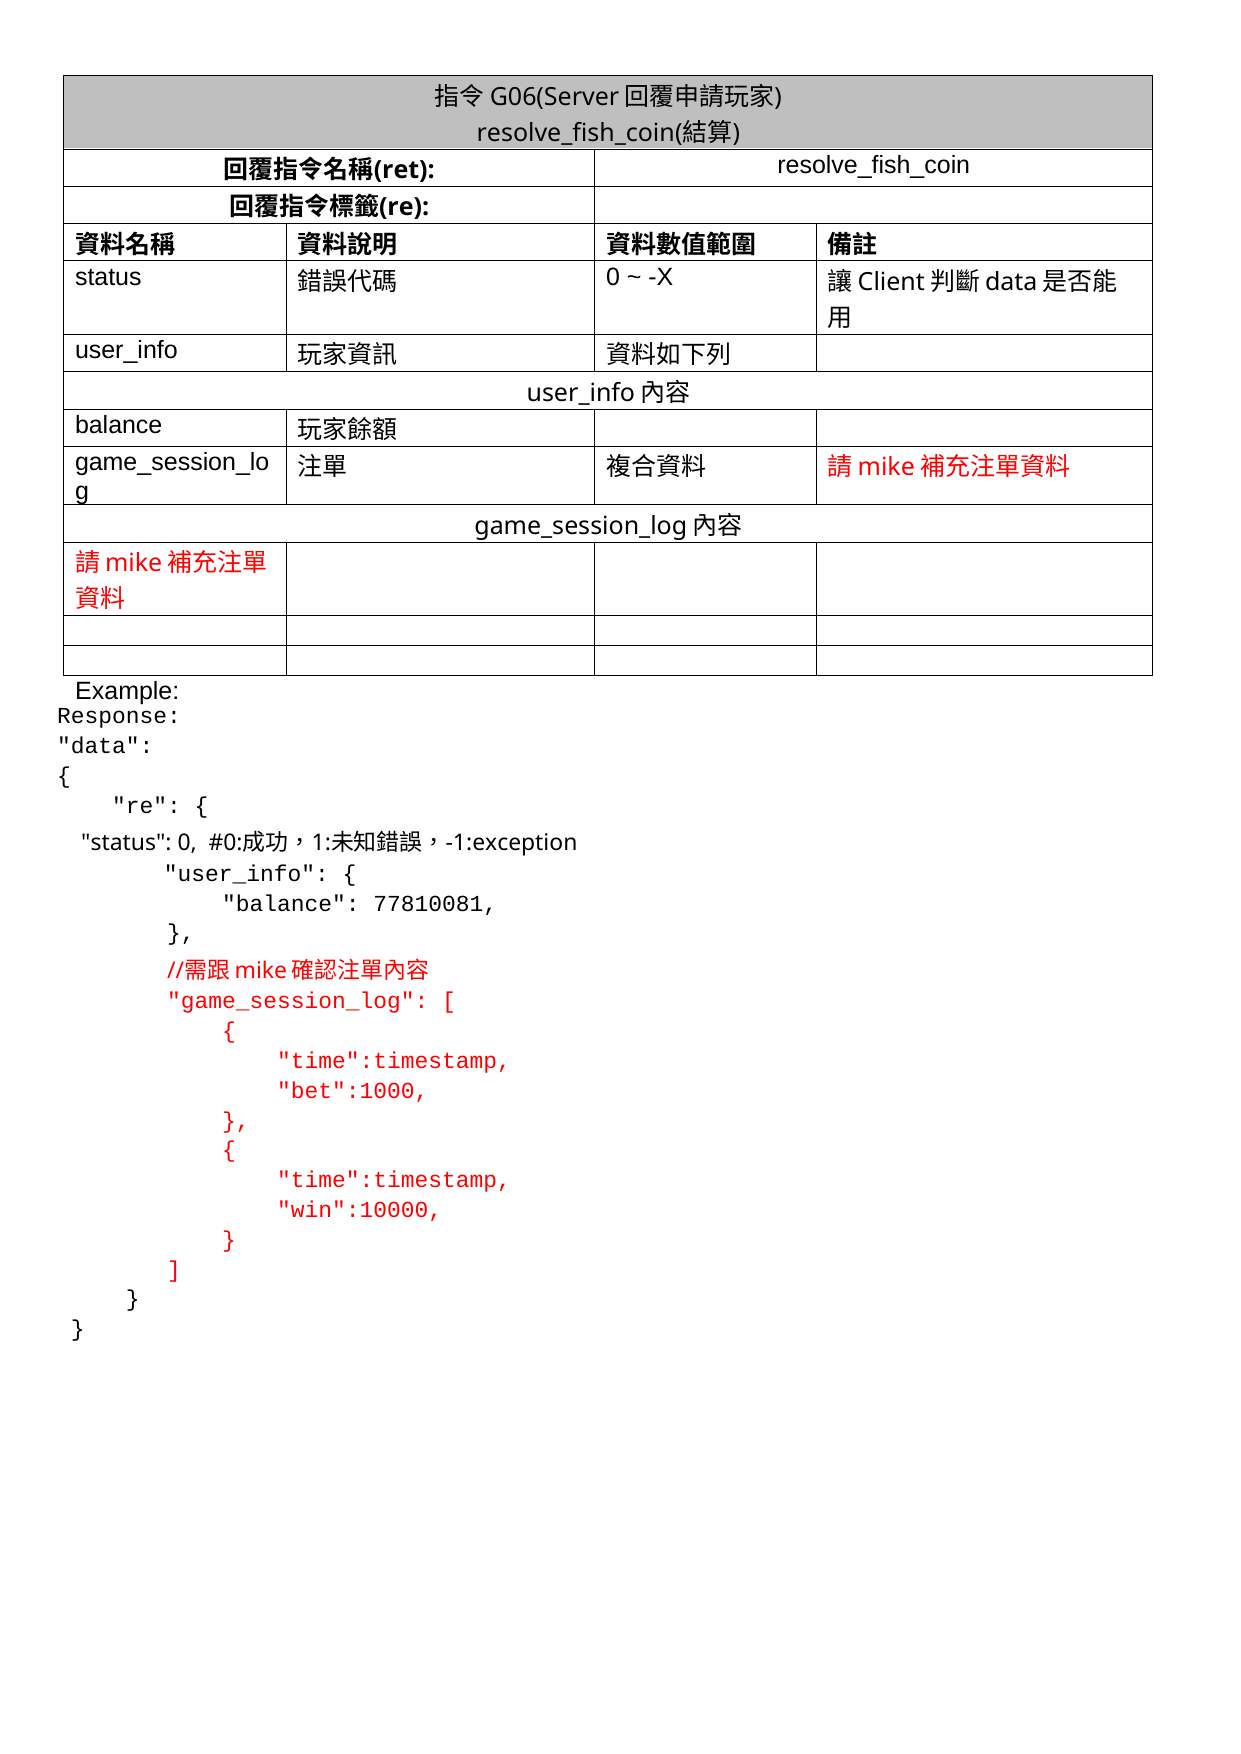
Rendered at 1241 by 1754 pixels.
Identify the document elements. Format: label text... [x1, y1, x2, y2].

table_cell resolve_fish_coin [595, 150, 1152, 186]
text } [16, 1288, 1165, 1314]
text Example: [75, 676, 1165, 704]
table_cell [287, 616, 594, 645]
text "user_info": { [16, 862, 1165, 888]
table_cell [287, 646, 594, 675]
table_cell 錯誤代碼 [287, 261, 594, 334]
table_cell 資料數值範圍 [595, 224, 816, 260]
text "win":10000, [16, 1198, 1165, 1224]
table_cell 玩家餘額 [287, 410, 594, 446]
table_cell 資料如下列 [595, 335, 816, 371]
table_cell user_info [64, 335, 286, 371]
table_cell [817, 543, 1152, 615]
table_cell [595, 616, 816, 645]
text Response: [16, 704, 1165, 731]
table_cell [287, 543, 594, 615]
table_cell 回覆指令標籤(re): [64, 187, 594, 223]
table_cell [817, 410, 1152, 446]
table_cell user_info內容 [64, 372, 1152, 408]
table_header 指令G06(Server回覆申請玩家) resolve_fish_coin(結算) [64, 76, 1152, 148]
table_cell 複合資料 [595, 447, 816, 504]
text "status": 0, #0:成功，1:未知錯誤，-1:exception [16, 824, 1165, 857]
table_cell status [64, 261, 286, 334]
text "data": [16, 734, 1165, 760]
table_cell 資料名稱 [64, 224, 286, 260]
text { [16, 1019, 1165, 1046]
text //需跟mike確認注單內容 [16, 951, 1165, 985]
text { [16, 1139, 1165, 1165]
table_cell 請mike補充注單資料 [64, 543, 286, 615]
table_cell 資料說明 [287, 224, 594, 260]
text { [16, 764, 1165, 790]
table_cell [595, 543, 816, 615]
table_cell 玩家資訊 [287, 335, 594, 371]
table_cell [817, 646, 1152, 675]
table_cell 備註 [817, 224, 1152, 260]
table_cell game_session_log [64, 447, 286, 504]
table_cell 請mike補充注單資料 [817, 447, 1152, 504]
table_cell [64, 646, 286, 675]
table_cell [595, 187, 1152, 223]
text ] [16, 1258, 1165, 1284]
text }, [16, 922, 1165, 948]
table_cell [817, 335, 1152, 371]
text "game_session_log": [ [16, 990, 1165, 1016]
table_cell [595, 646, 816, 675]
table_cell 讓Client判斷data是否能用 [817, 261, 1152, 334]
text }, [16, 1109, 1165, 1135]
text "balance": 77810081, [16, 892, 1165, 918]
table_cell balance [64, 410, 286, 446]
text "time":timestamp, [16, 1168, 1165, 1194]
text "bet":1000, [16, 1079, 1165, 1105]
table_cell 注單 [287, 447, 594, 504]
text "re": { [16, 794, 1165, 820]
table_cell 回覆指令名稱(ret): [64, 150, 594, 186]
table_cell [817, 616, 1152, 645]
text "time":timestamp, [16, 1049, 1165, 1075]
table_cell [64, 616, 286, 645]
text } [16, 1228, 1165, 1254]
table_cell [595, 410, 816, 446]
table_cell game_session_log內容 [64, 505, 1152, 542]
table_cell 0 ~ -X [595, 261, 816, 334]
text } [16, 1317, 1165, 1343]
